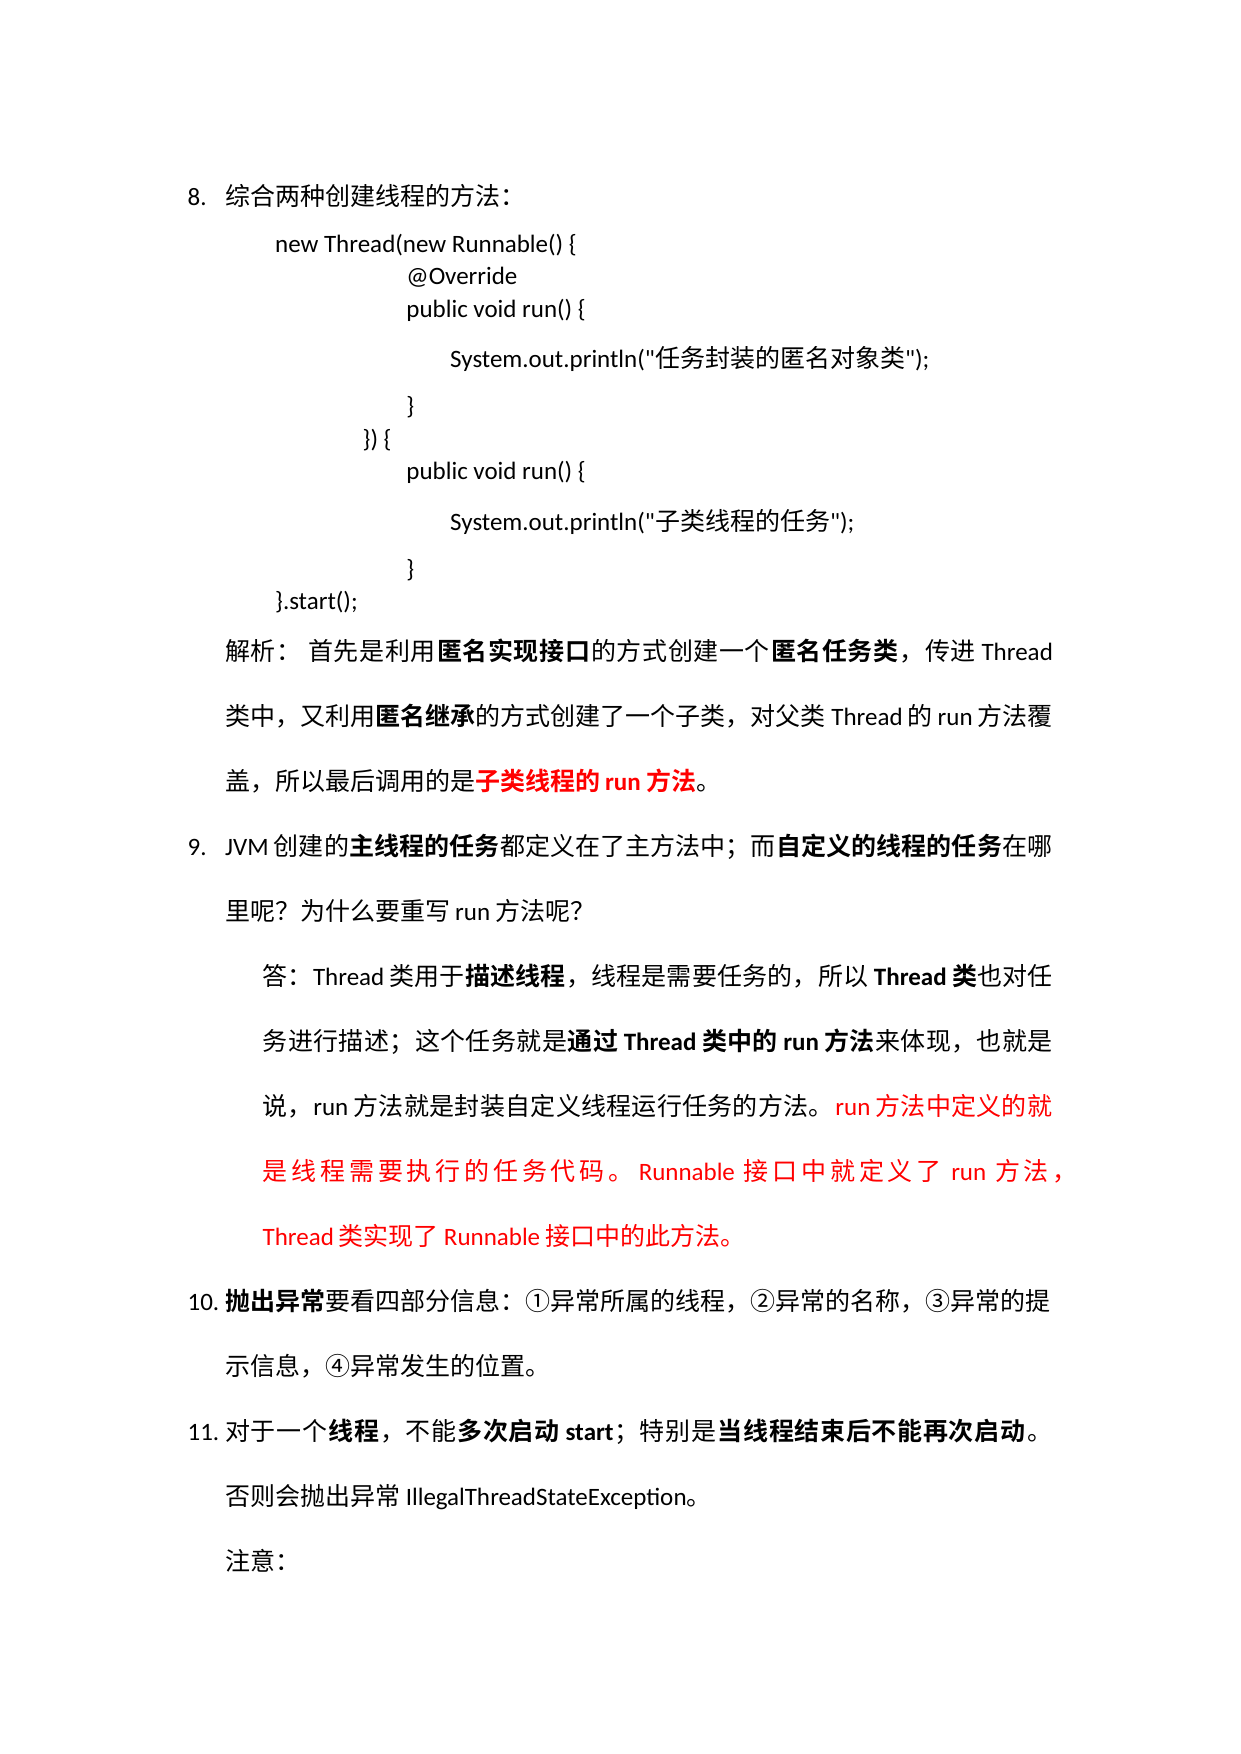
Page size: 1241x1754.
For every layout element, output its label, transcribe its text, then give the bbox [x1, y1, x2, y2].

list System.out.println("任务封装的匿名对象类"); [225, 324, 1053, 389]
list }.start(); [225, 584, 1053, 617]
list }) { [225, 422, 1053, 454]
list @Override [225, 259, 1053, 292]
list public void run() { [225, 454, 1053, 487]
list 注意： [225, 1527, 1053, 1592]
list 综合两种创建线程的方法： [187, 162, 1053, 227]
list 答：Thread类用于描述线程，线程是需要任务的，所以Thread类也对任务进行描述；这个任务就是通过Thread类中的run方法来体现，也就是说，run方法就是封装自定义线程运行任务的方法。run方法中定义的就是线程需要执行的任务代码。Runnable接口中就定义了run方法，Thread类实现了Runnable接口中的此方法。 [262, 942, 1053, 1267]
list } [225, 552, 1053, 584]
list JVM创建的主线程的任务都定义在了主方法中；而自定义的线程的任务在哪里呢？为什么要重写run方法呢？ [187, 812, 1053, 942]
list } [225, 389, 1053, 422]
list System.out.println("子类线程的任务"); [225, 487, 1053, 552]
list 解析： 首先是利用匿名实现接口的方式创建一个匿名任务类，传进Thread类中，又利用匿名继承的方式创建了一个子类，对父类Thread的run方法覆盖，所以最后调用的是子类线程的run方法。 [225, 617, 1053, 812]
list new Thread(new Runnable() { [225, 227, 1053, 259]
list 对于一个线程，不能多次启动start；特别是当线程结束后不能再次启动。否则会抛出异常 IllegalThreadStateException。 [187, 1397, 1053, 1527]
list public void run() { [225, 292, 1053, 324]
list 抛出异常要看四部分信息：①异常所属的线程，②异常的名称，③异常的提示信息，④异常发生的位置。 [187, 1267, 1053, 1397]
